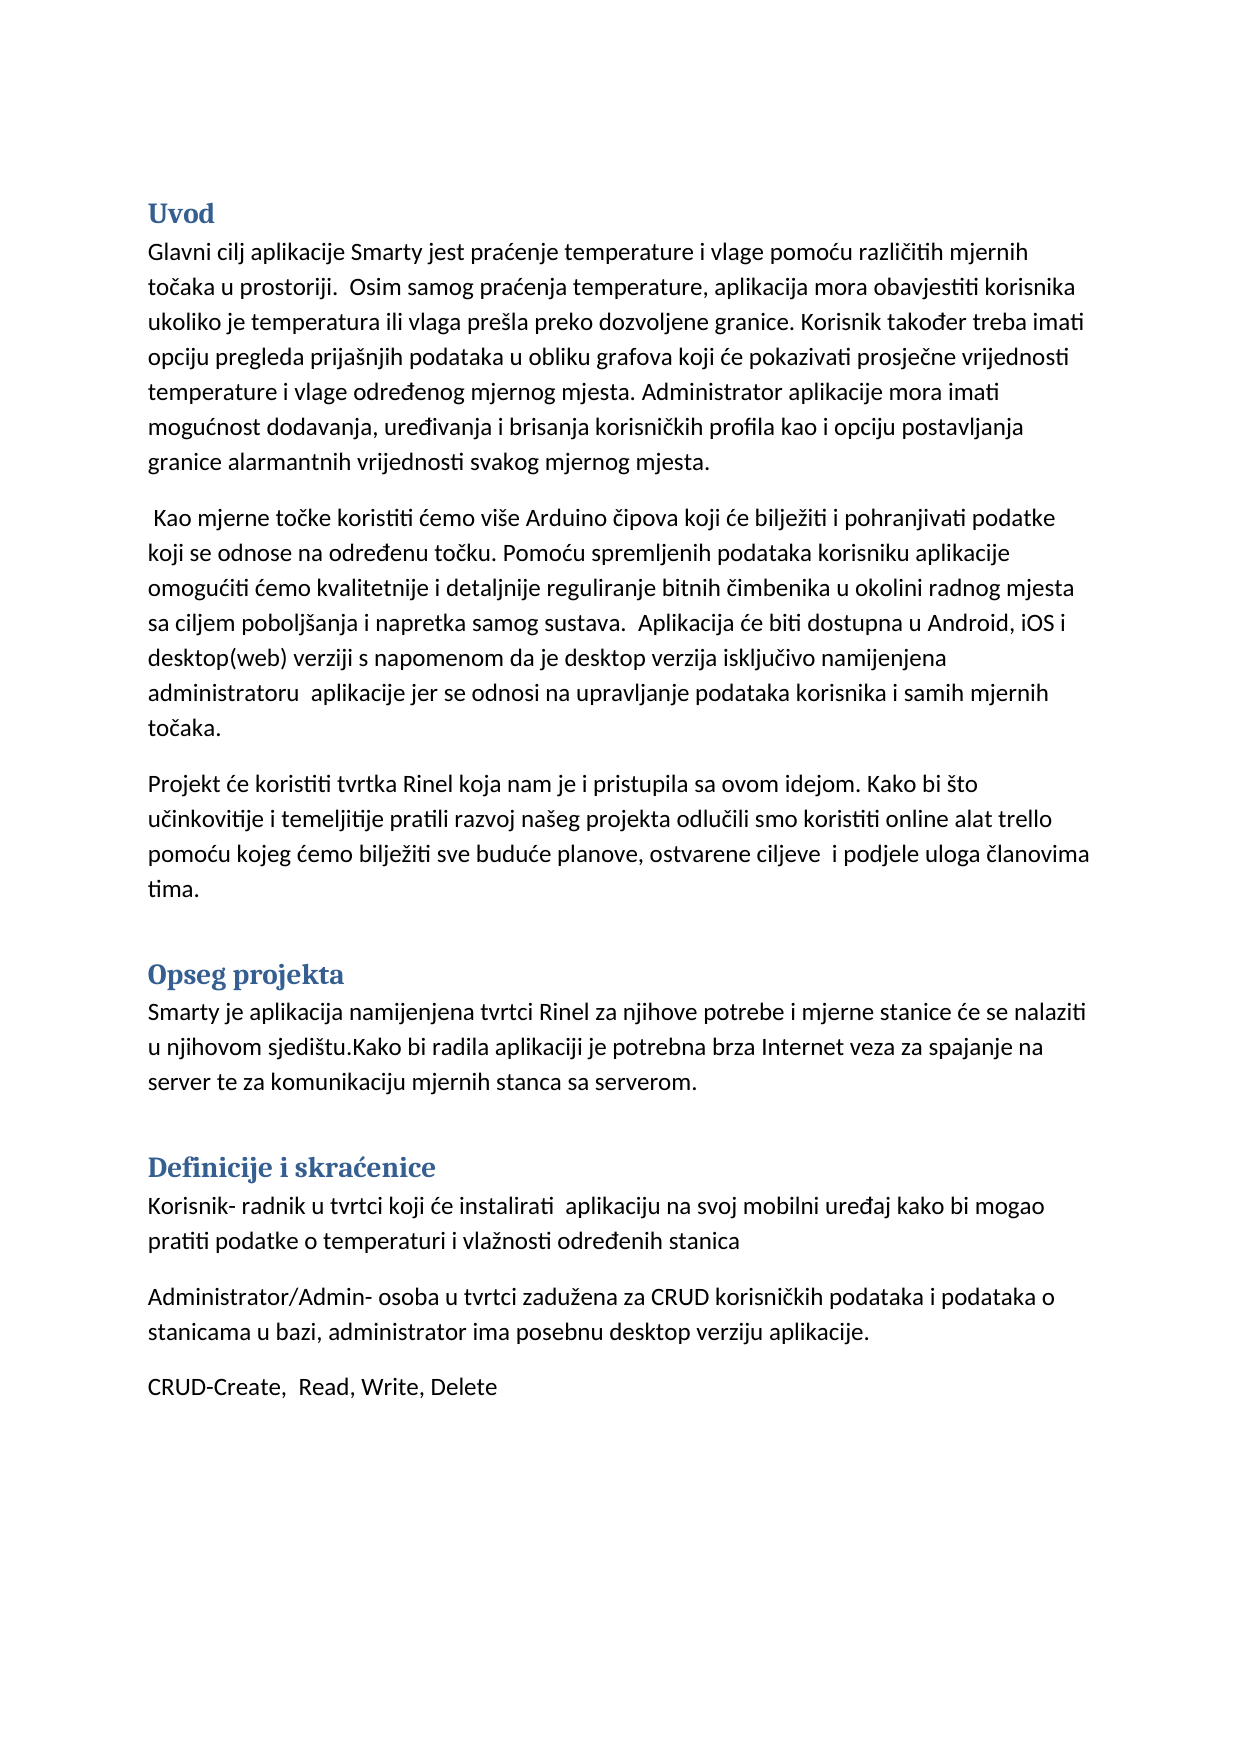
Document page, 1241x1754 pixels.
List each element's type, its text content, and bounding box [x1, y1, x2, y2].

text Administrator/Admin- osoba u tvrtci zadužena za CRUD korisničkih podataka i podataka o stanicama u bazi, administrator ima posebnu desktop verziju aplikacije. [148, 1281, 1093, 1346]
subtitle Opseg projekta [148, 958, 1093, 991]
text Korisnik- radnik u tvrtci koji će instalirati aplikaciju na svoj mobilni uređaj kako bi mogao pratiti podatke o temperaturi i vlažnosti određenih stanica [148, 1190, 1093, 1255]
text Kao mjerne točke koristiti ćemo više Arduino čipova koji će bilježiti i pohranjivati podatke koji se odnose na određenu točku. Pomoću spremljenih podataka korisniku aplikacije omogućiti ćemo kvalitetnije i detaljnije reguliranje bitnih čimbenika u okolini radnog mjesta sa ciljem poboljšanja i napretka samog sustava. Aplikacija će biti dostupna u Android, iOS i desktop(web) verziji s napomenom da je desktop verzija isključivo namijenjena administratoru aplikacije jer se odnosi na upravljanje podataka korisnika i samih mjernih točaka. [148, 502, 1093, 742]
text Projekt će koristiti tvrtka Rinel koja nam je i pristupila sa ovom idejom. Kako bi što učinkovitije i temeljitije pratili razvoj našeg projekta odlučili smo koristiti online alat trello pomoću kojeg ćemo bilježiti sve buduće planove, ostvarene ciljeve i podjele uloga članovima tima. [148, 768, 1093, 903]
text Glavni cilj aplikacije Smarty jest praćenje temperature i vlage pomoću različitih mjernih točaka u prostoriji. Osim samog praćenja temperature, aplikacija mora obavjestiti korisnika ukoliko je temperatura ili vlaga prešla preko dozvoljene granice. Korisnik također treba imati opciju pregleda prijašnjih podataka u obliku grafova koji će pokazivati prosječne vrijednosti temperature i vlage određenog mjernog mjesta. Administrator aplikacije mora imati mogućnost dodavanja, uređivanja i brisanja korisničkih profila kao i opciju postavljanja granice alarmantnih vrijednosti svakog mjernog mjesta. [148, 236, 1093, 477]
text Smarty je aplikacija namijenjena tvrtci Rinel za njihove potrebe i mjerne stanice će se nalaziti u njihovom sjedištu.Kako bi radila aplikaciji je potrebna brza Internet veza za spajanje na server te za komunikaciju mjernih stanca sa serverom. [148, 996, 1093, 1097]
text CRUD-Create, Read, Write, Delete [148, 1372, 1093, 1402]
subtitle Uvod [148, 198, 1093, 231]
subtitle Definicije i skraćenice [148, 1151, 1093, 1185]
